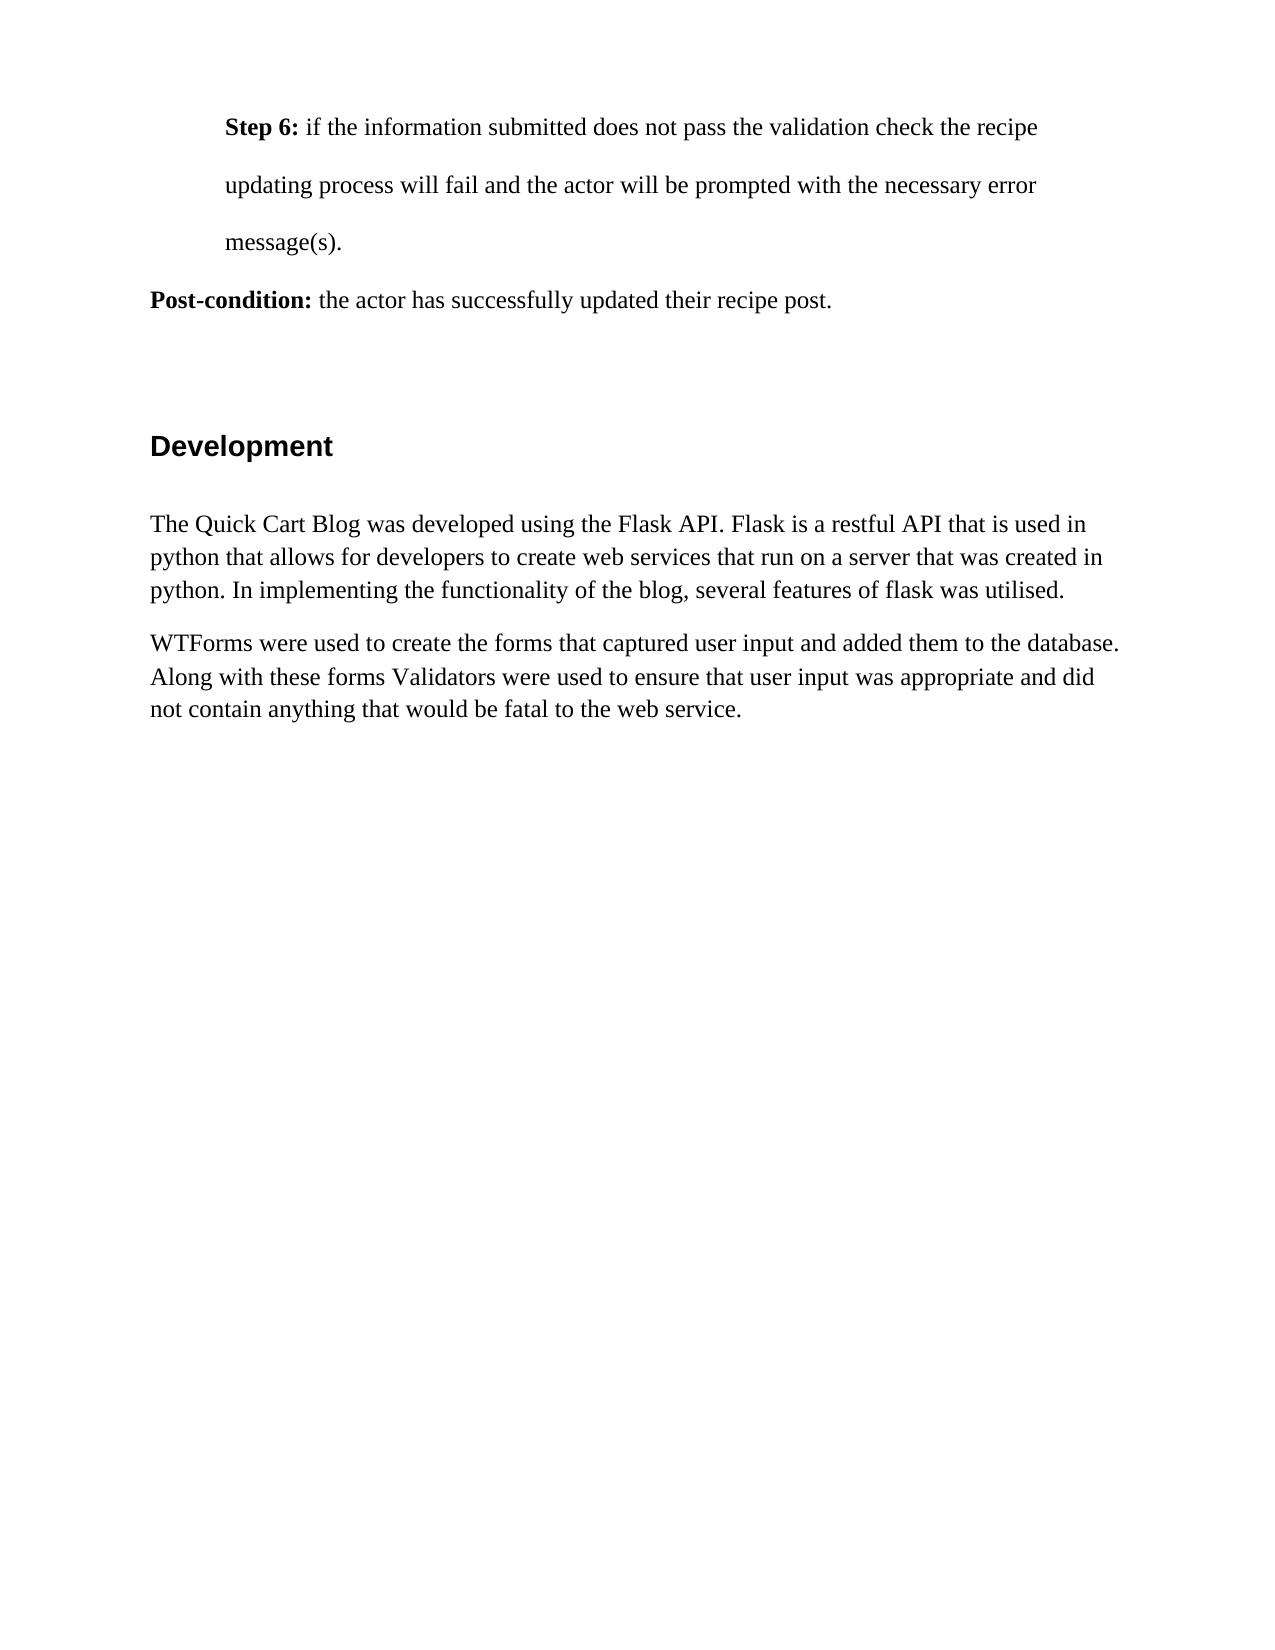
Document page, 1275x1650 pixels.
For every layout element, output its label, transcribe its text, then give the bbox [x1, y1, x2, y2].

subtitle Development [150, 429, 1125, 463]
text Post-condition: the actor has successfully updated their recipe post. [150, 285, 1125, 314]
text WTForms were used to create the forms that captured user input and added them to the database. Along with these forms Validators were used to ensure that user input was appropriate and did not contain anything that would be fatal to the web service. [150, 628, 1125, 723]
text The Quick Cart Blog was developed using the Flask API. Flask is a restful API that is used in python that allows for developers to create web services that run on a server that was created in python. In implementing the functionality of the blog, several features of flask was utilised. [150, 509, 1125, 603]
text Step 6: if the information submitted does not pass the validation check the recipe updating process will fail and the actor will be prompted with the necessary error message(s). [225, 112, 1125, 256]
